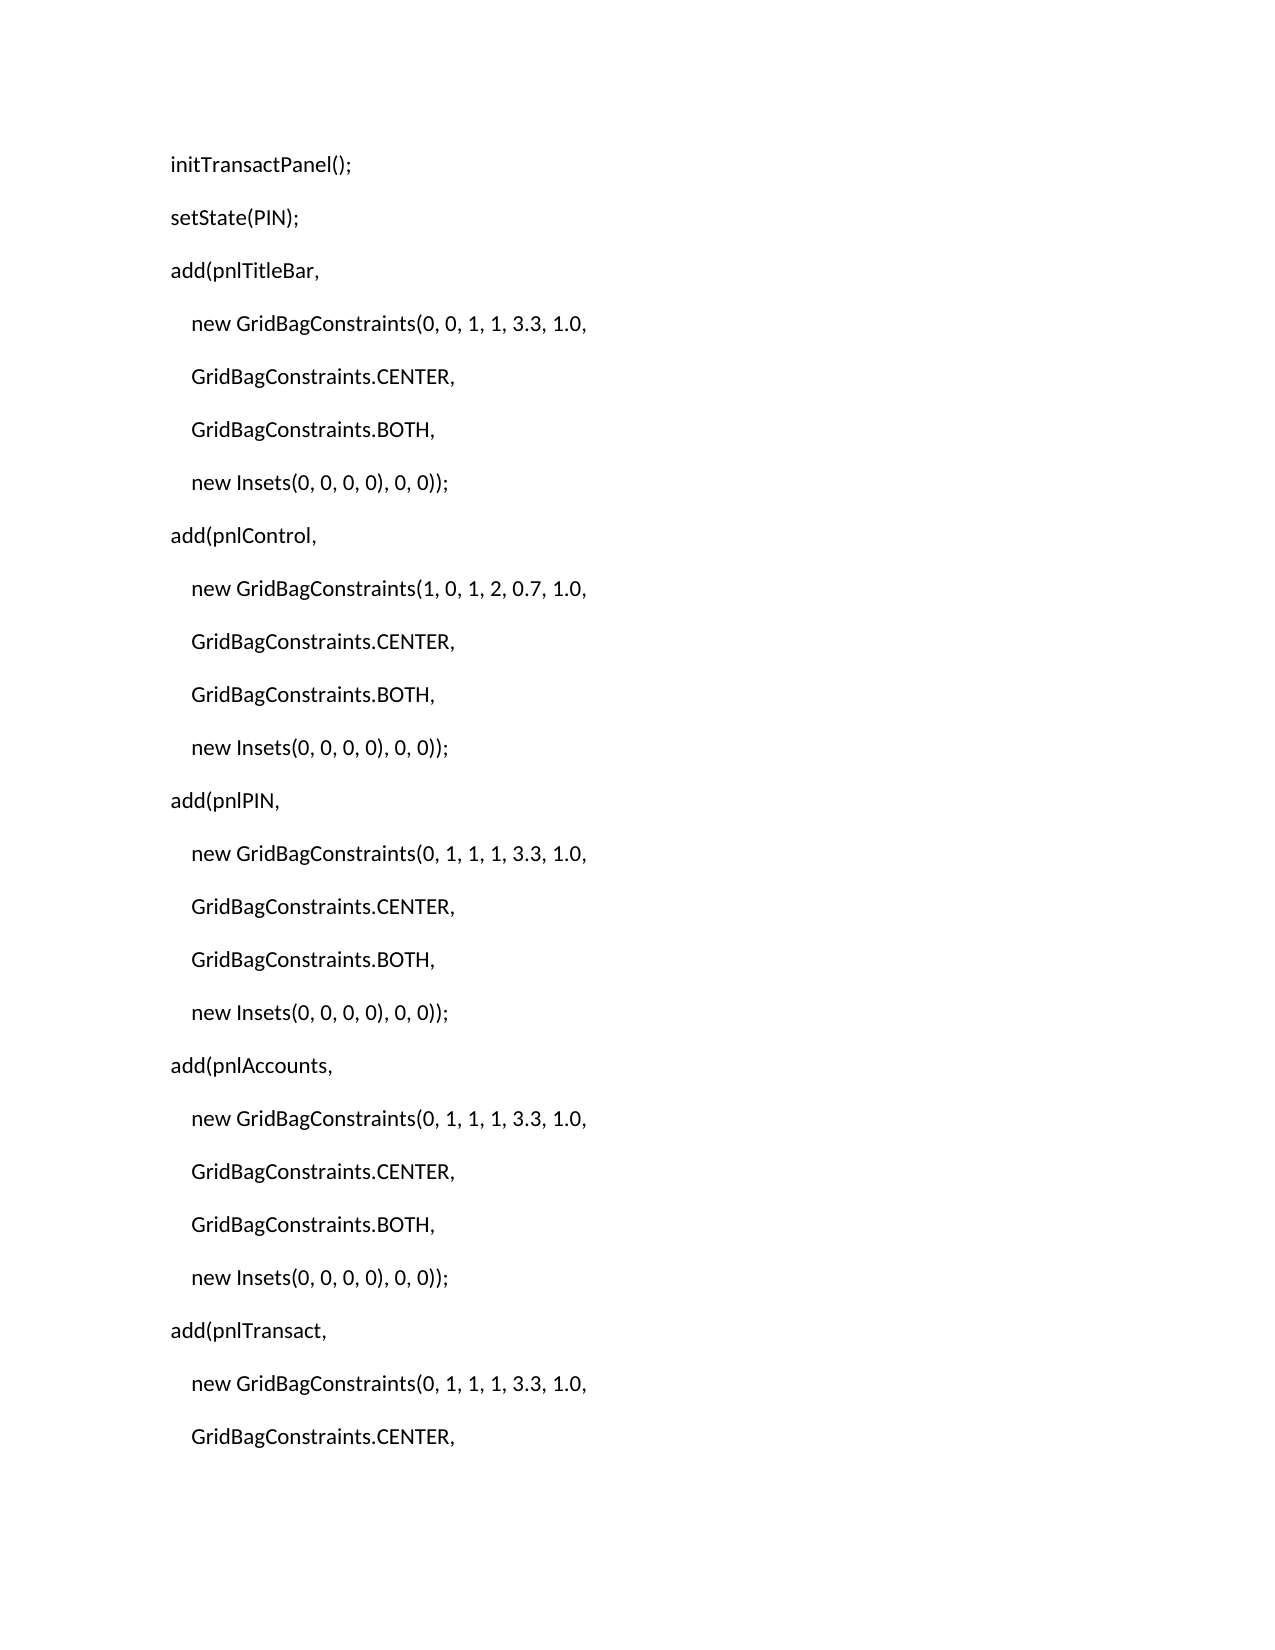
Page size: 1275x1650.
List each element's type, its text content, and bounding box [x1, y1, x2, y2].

text setState(PIN); [150, 203, 1125, 231]
text new GridBagConstraints(0, 0, 1, 1, 3.3, 1.0, [150, 309, 1125, 337]
text new GridBagConstraints(0, 1, 1, 1, 3.3, 1.0, [150, 1104, 1125, 1132]
text GridBagConstraints.CENTER, [150, 1422, 1125, 1451]
text new Insets(0, 0, 0, 0), 0, 0)); [150, 733, 1125, 761]
text GridBagConstraints.BOTH, [150, 415, 1125, 443]
text GridBagConstraints.BOTH, [150, 1210, 1125, 1238]
text GridBagConstraints.CENTER, [150, 362, 1125, 390]
text new Insets(0, 0, 0, 0), 0, 0)); [150, 1263, 1125, 1291]
text GridBagConstraints.CENTER, [150, 892, 1125, 920]
text new GridBagConstraints(0, 1, 1, 1, 3.3, 1.0, [150, 839, 1125, 867]
text new Insets(0, 0, 0, 0), 0, 0)); [150, 998, 1125, 1026]
text add(pnlTitleBar, [150, 256, 1125, 284]
text add(pnlAccounts, [150, 1051, 1125, 1079]
text new GridBagConstraints(0, 1, 1, 1, 3.3, 1.0, [150, 1369, 1125, 1397]
text GridBagConstraints.BOTH, [150, 945, 1125, 973]
text add(pnlTransact, [150, 1316, 1125, 1344]
text GridBagConstraints.BOTH, [150, 680, 1125, 708]
text add(pnlPIN, [150, 786, 1125, 814]
text new Insets(0, 0, 0, 0), 0, 0)); [150, 468, 1125, 496]
text GridBagConstraints.CENTER, [150, 627, 1125, 655]
text new GridBagConstraints(1, 0, 1, 2, 0.7, 1.0, [150, 574, 1125, 602]
text initTransactPanel(); [150, 150, 1125, 178]
text add(pnlControl, [150, 521, 1125, 549]
text GridBagConstraints.CENTER, [150, 1157, 1125, 1185]
